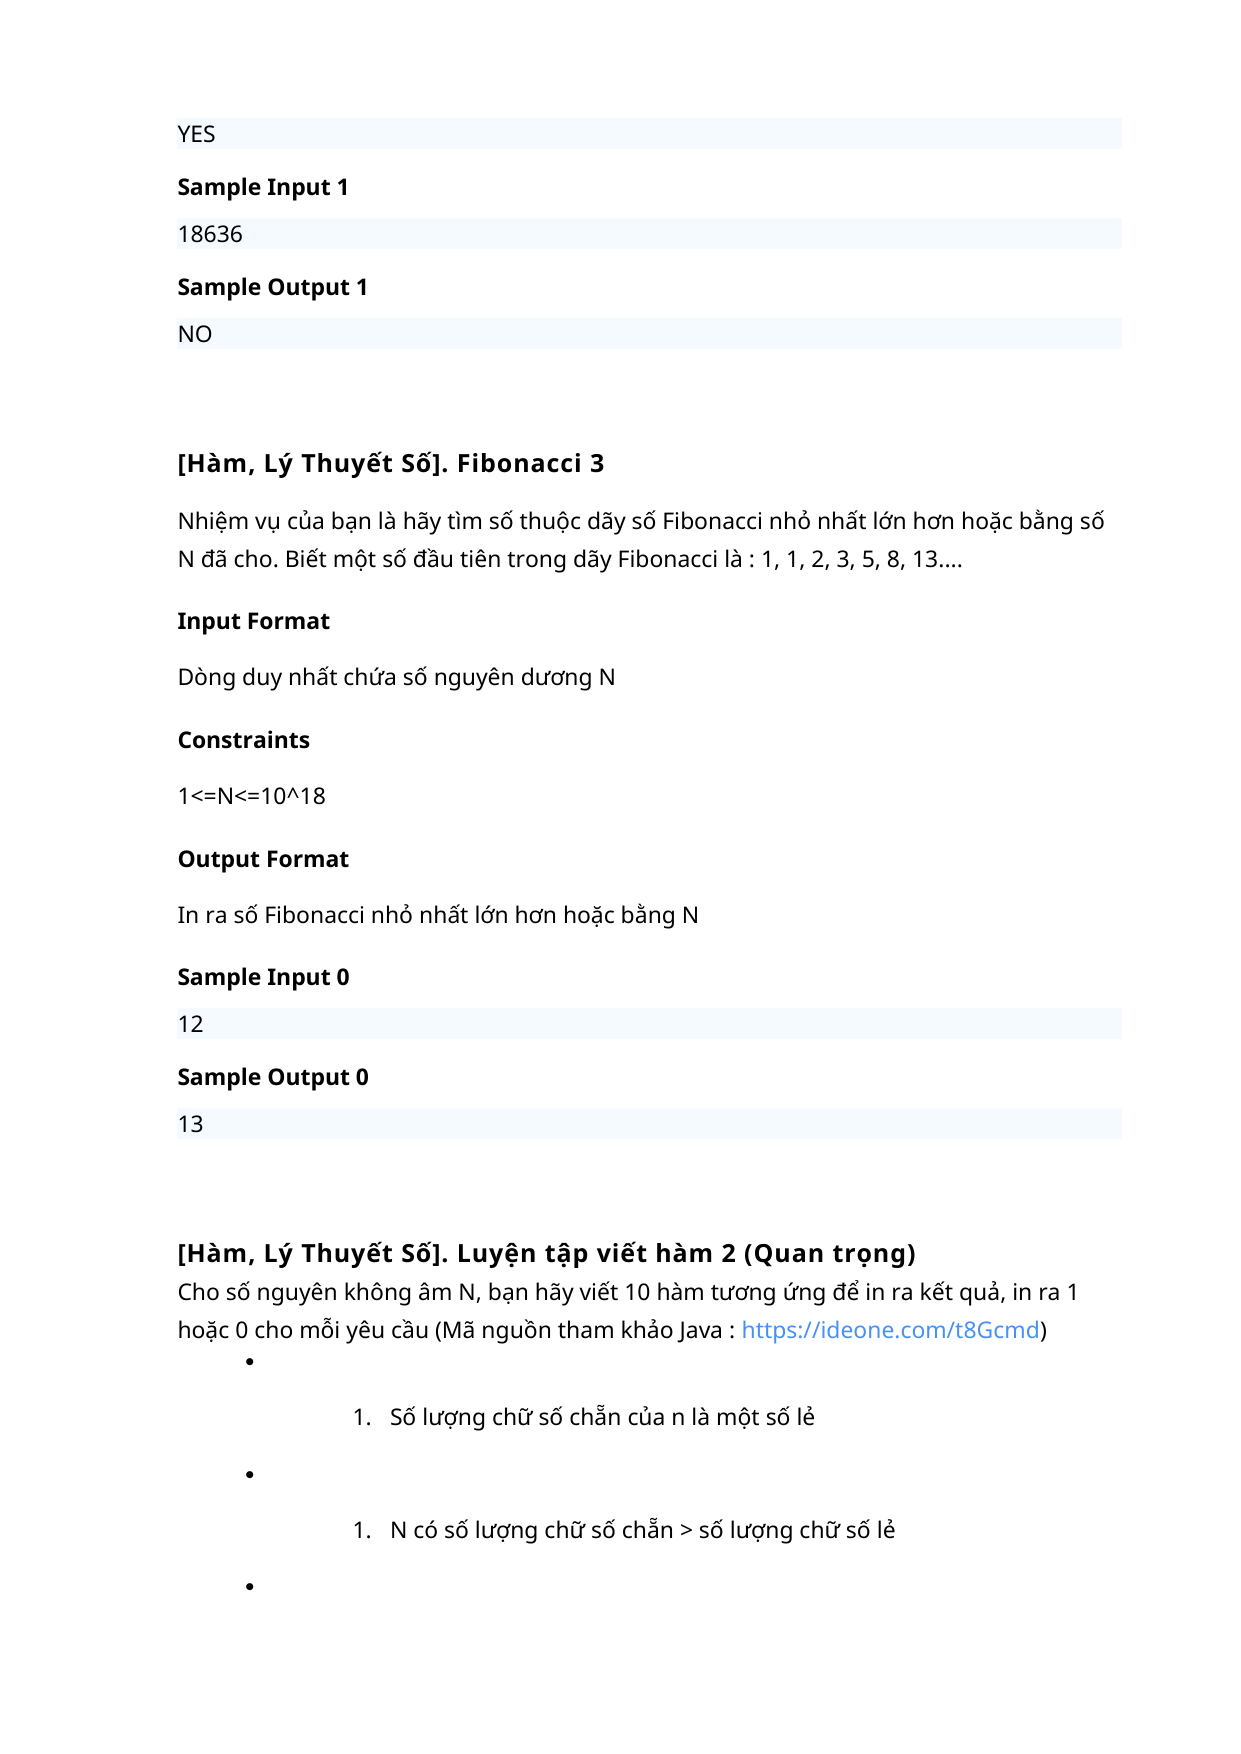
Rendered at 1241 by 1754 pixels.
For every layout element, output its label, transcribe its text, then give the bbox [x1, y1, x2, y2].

list Số lượng chữ số chẵn của n là một số lẻ [352, 1401, 1122, 1432]
text [Hàm, Lý Thuyết Số]. Fibonacci 3 [177, 446, 1122, 480]
subtitle [Hàm, Lý Thuyết Số]. Luyện tập viết hàm 2 (Quan trọng) [177, 1236, 1122, 1270]
text Sample Input 1 [177, 165, 1122, 202]
text NO [177, 318, 1122, 349]
text Nhiệm vụ của bạn là hãy tìm số thuộc dãy số Fibonacci nhỏ nhất lớn hơn hoặc bằng số N đã cho. Biết một số đầu tiên trong dãy Fibonacci là : 1, 1, 2, 3, 5, 8, 13.... [177, 499, 1122, 574]
text 12 [177, 1008, 1122, 1039]
text Cho số nguyên không âm N, bạn hãy viết 10 hàm tương ứng để in ra kết quả, in ra 1 hoặc 0 cho mỗi yêu cầu (Mã nguồn tham khảo Java : https://ideone.com/t8Gcmd) [177, 1270, 1122, 1345]
text Sample Input 0 [177, 955, 1122, 992]
text 1<=N<=10^18 [177, 774, 1122, 811]
text Sample Output 0 [177, 1055, 1122, 1092]
text Constraints [177, 717, 1122, 755]
text Dòng duy nhất chứa số nguyên dương N [177, 655, 1122, 692]
text YES [177, 118, 1122, 149]
text 13 [177, 1108, 1122, 1139]
text 18636 [177, 218, 1122, 249]
text Output Format [177, 836, 1122, 874]
text Input Format [177, 599, 1122, 636]
text In ra số Fibonacci nhỏ nhất lớn hơn hoặc bằng N [177, 892, 1122, 930]
list N có số lượng chữ số chẵn > số lượng chữ số lẻ [352, 1514, 1122, 1545]
text Sample Output 1 [177, 265, 1122, 302]
